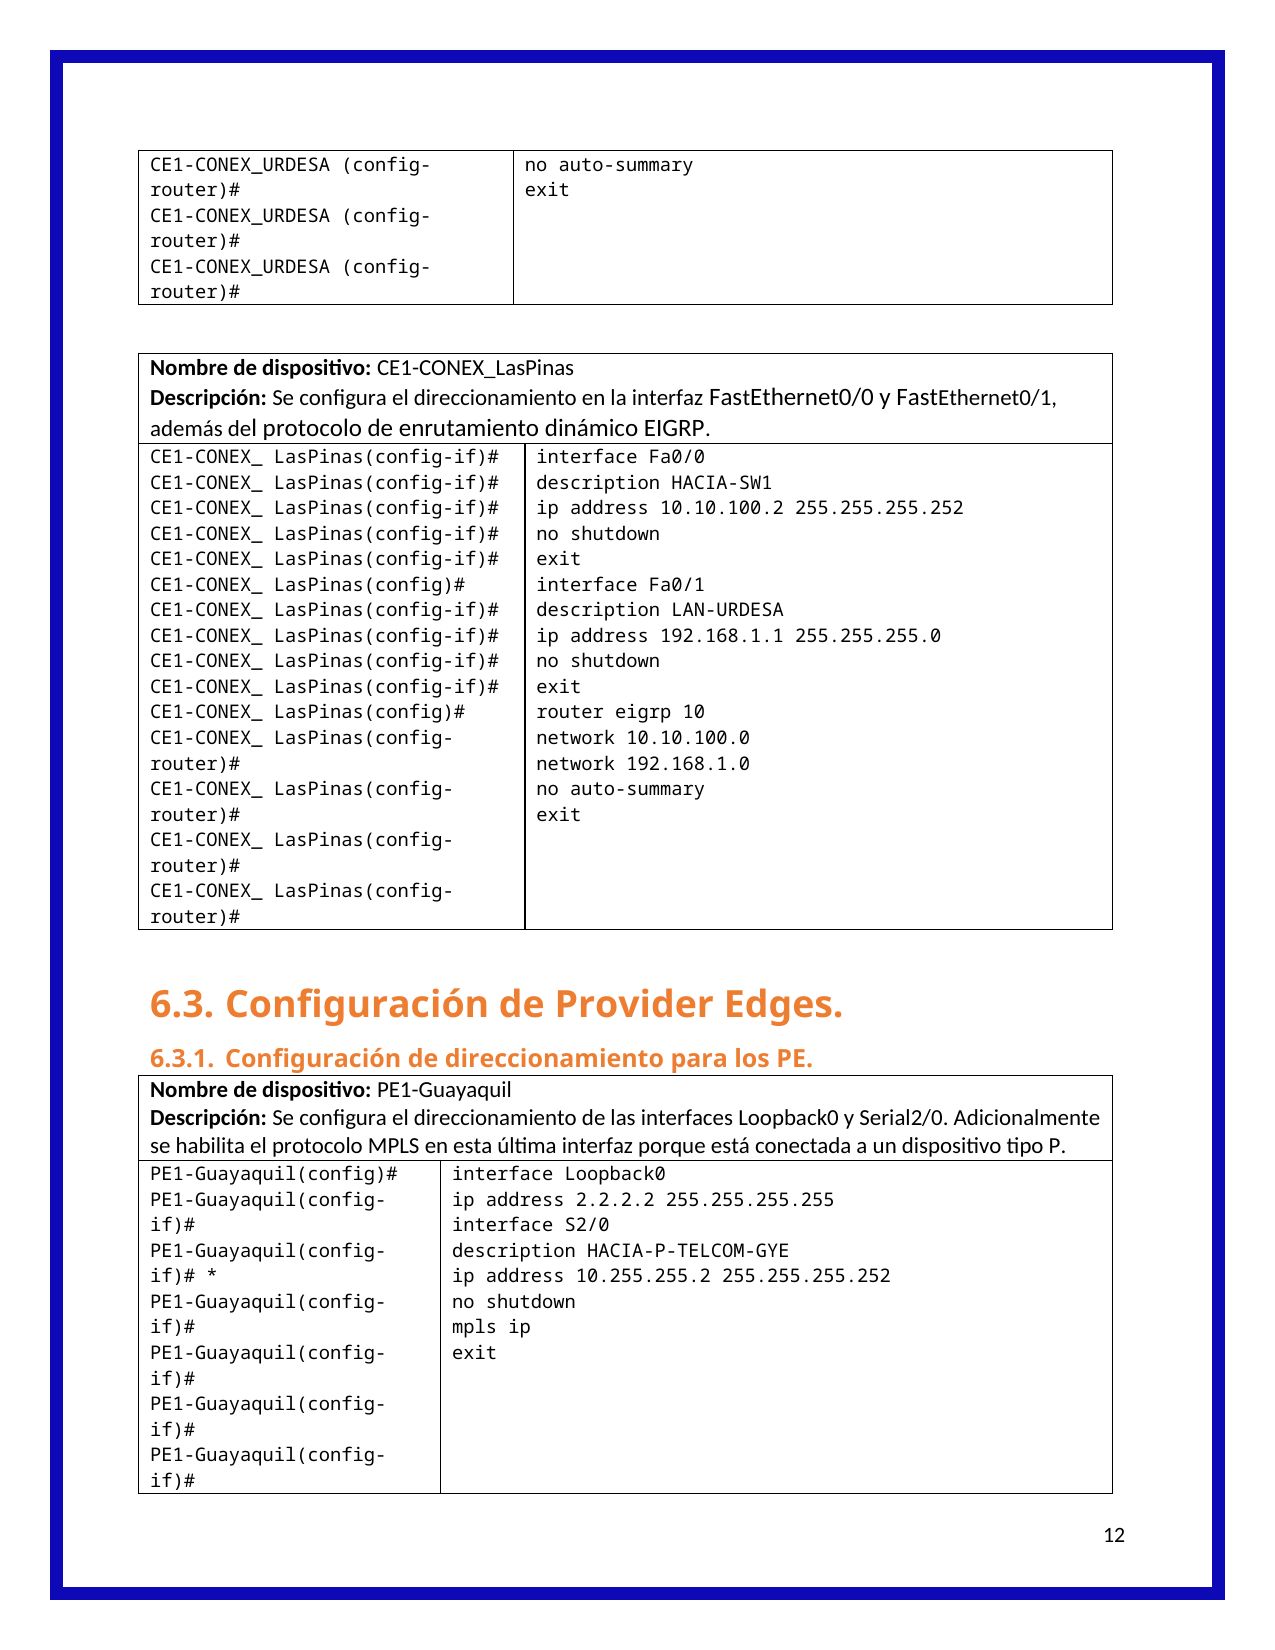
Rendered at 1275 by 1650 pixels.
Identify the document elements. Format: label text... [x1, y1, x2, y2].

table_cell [514, 151, 1112, 304]
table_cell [139, 151, 513, 304]
subtitle Configuración de direccionamiento para los PE. [150, 1040, 1125, 1074]
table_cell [139, 1161, 440, 1492]
table_header Nombre de dispositivo: PE1-Guayaquil Descripción: Se configura el direccionamiento de las interfaces Loopback0 y Serial2/0. Adicionalmente se habilita el protocolo MPLS en esta última interfaz porque está conectada a un dispositivo tipo P. [139, 1076, 1112, 1159]
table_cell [441, 1161, 1112, 1492]
table_cell CE1-CONEX_ LasPinas(config-if)# CE1-CONEX_ LasPinas(config-if)# CE1-CONEX_ LasPinas(config-if)# CE1-CONEX_ LasPinas(config-if)# CE1-CONEX_ LasPinas(config-if)# CE1-CONEX_ LasPinas(config)# CE1-CONEX_ LasPinas(config-if)# CE1-CONEX_ LasPinas(config-if)# CE1-CONEX_ LasPinas(config-if)# CE1-CONEX_ LasPinas(config-if)# CE1-CONEX_ LasPinas(config)# CE1-CONEX_ LasPinas(config-router)# CE1-CONEX_ LasPinas(config-router)# CE1-CONEX_ LasPinas(config-router)# CE1-CONEX_ LasPinas(config-router)# [139, 444, 524, 928]
subtitle Configuración de Provider Edges. [150, 977, 1125, 1028]
table_header Nombre de dispositivo: CE1-CONEX_LasPinas Descripción: Se configura el direccionamiento en la interfaz FastEthernet0/0 y FastEthernet0/1, además del protocolo de enrutamiento dinámico EIGRP. [139, 354, 1112, 443]
